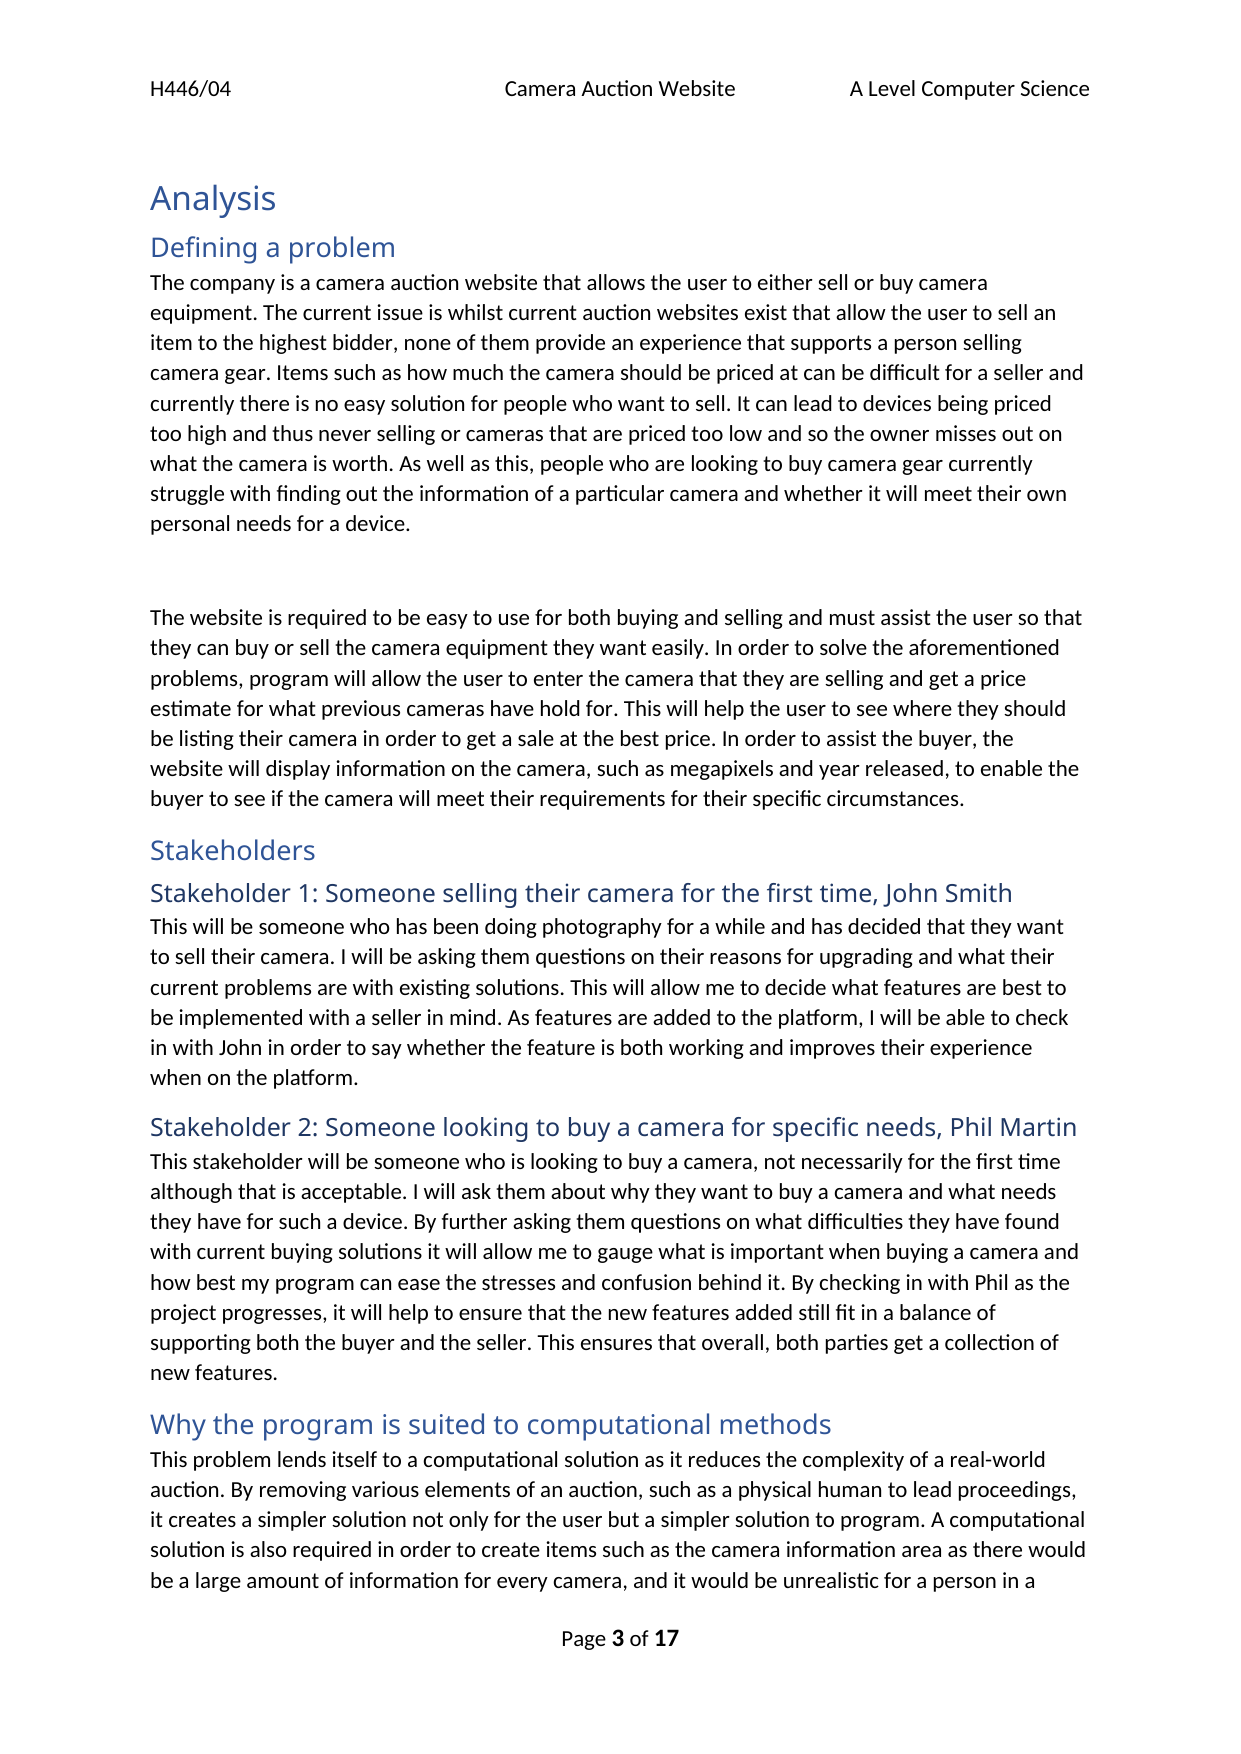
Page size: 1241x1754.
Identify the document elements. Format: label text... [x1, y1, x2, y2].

subtitle Analysis [150, 175, 1090, 220]
text The website is required to be easy to use for both buying and selling and must assist the user so that they can buy or sell the camera equipment they want easily. In order to solve the aforementioned problems, program will allow the user to enter the camera that they are selling and get a price estimate for what previous cameras have hold for. This will help the user to see where they should be listing their camera in order to get a sale at the best price. In order to assist the buyer, the website will display information on the camera, such as megapixels and year released, to enable the buyer to see if the camera will meet their requirements for their specific circumstances. [150, 603, 1090, 813]
text This will be someone who has been doing photography for a while and has decided that they want to sell their camera. I will be asking them questions on their reasons for upgrading and what their current problems are with existing solutions. This will allow me to decide what features are best to be implemented with a seller in mind. As features are added to the platform, I will be able to check in with John in order to say whether the feature is both working and improves their experience when on the platform. [150, 912, 1090, 1091]
subtitle Stakeholders [150, 831, 1090, 868]
text This stakeholder will be someone who is looking to buy a camera, not necessarily for the first time although that is acceptable. I will ask them about why they want to buy a camera and what needs they have for such a device. By further asking them questions on what difficulties they have found with current buying solutions it will allow me to gauge what is important when buying a camera and how best my program can ease the stresses and confusion behind it. By checking in with Phil as the project progresses, it will help to ensure that the new features added still fit in a balance of supporting both the buyer and the seller. This ensures that overall, both parties get a collection of new features. [150, 1147, 1090, 1386]
subtitle Stakeholder 2: Someone looking to buy a camera for specific needs, Phil Martin [150, 1110, 1090, 1144]
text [150, 1445, 1090, 1594]
subtitle Stakeholder 1: Someone selling their camera for the first time, John Smith [150, 875, 1090, 909]
text The company is a camera auction website that allows the user to either sell or buy camera equipment. The current issue is whilst current auction websites exist that allow the user to sell an item to the highest bidder, none of them provide an experience that supports a person selling camera gear. Items such as how much the camera should be priced at can be difficult for a seller and currently there is no easy solution for people who want to sell. It can lead to devices being priced too high and thus never selling or cameras that are priced too low and so the owner misses out on what the camera is worth. As well as this, people who are looking to buy camera gear currently struggle with finding out the information of a particular camera and whether it will meet their own personal needs for a device. [150, 268, 1090, 538]
subtitle Why the program is suited to computational methods [150, 1405, 1090, 1442]
subtitle Defining a problem [150, 228, 1090, 265]
